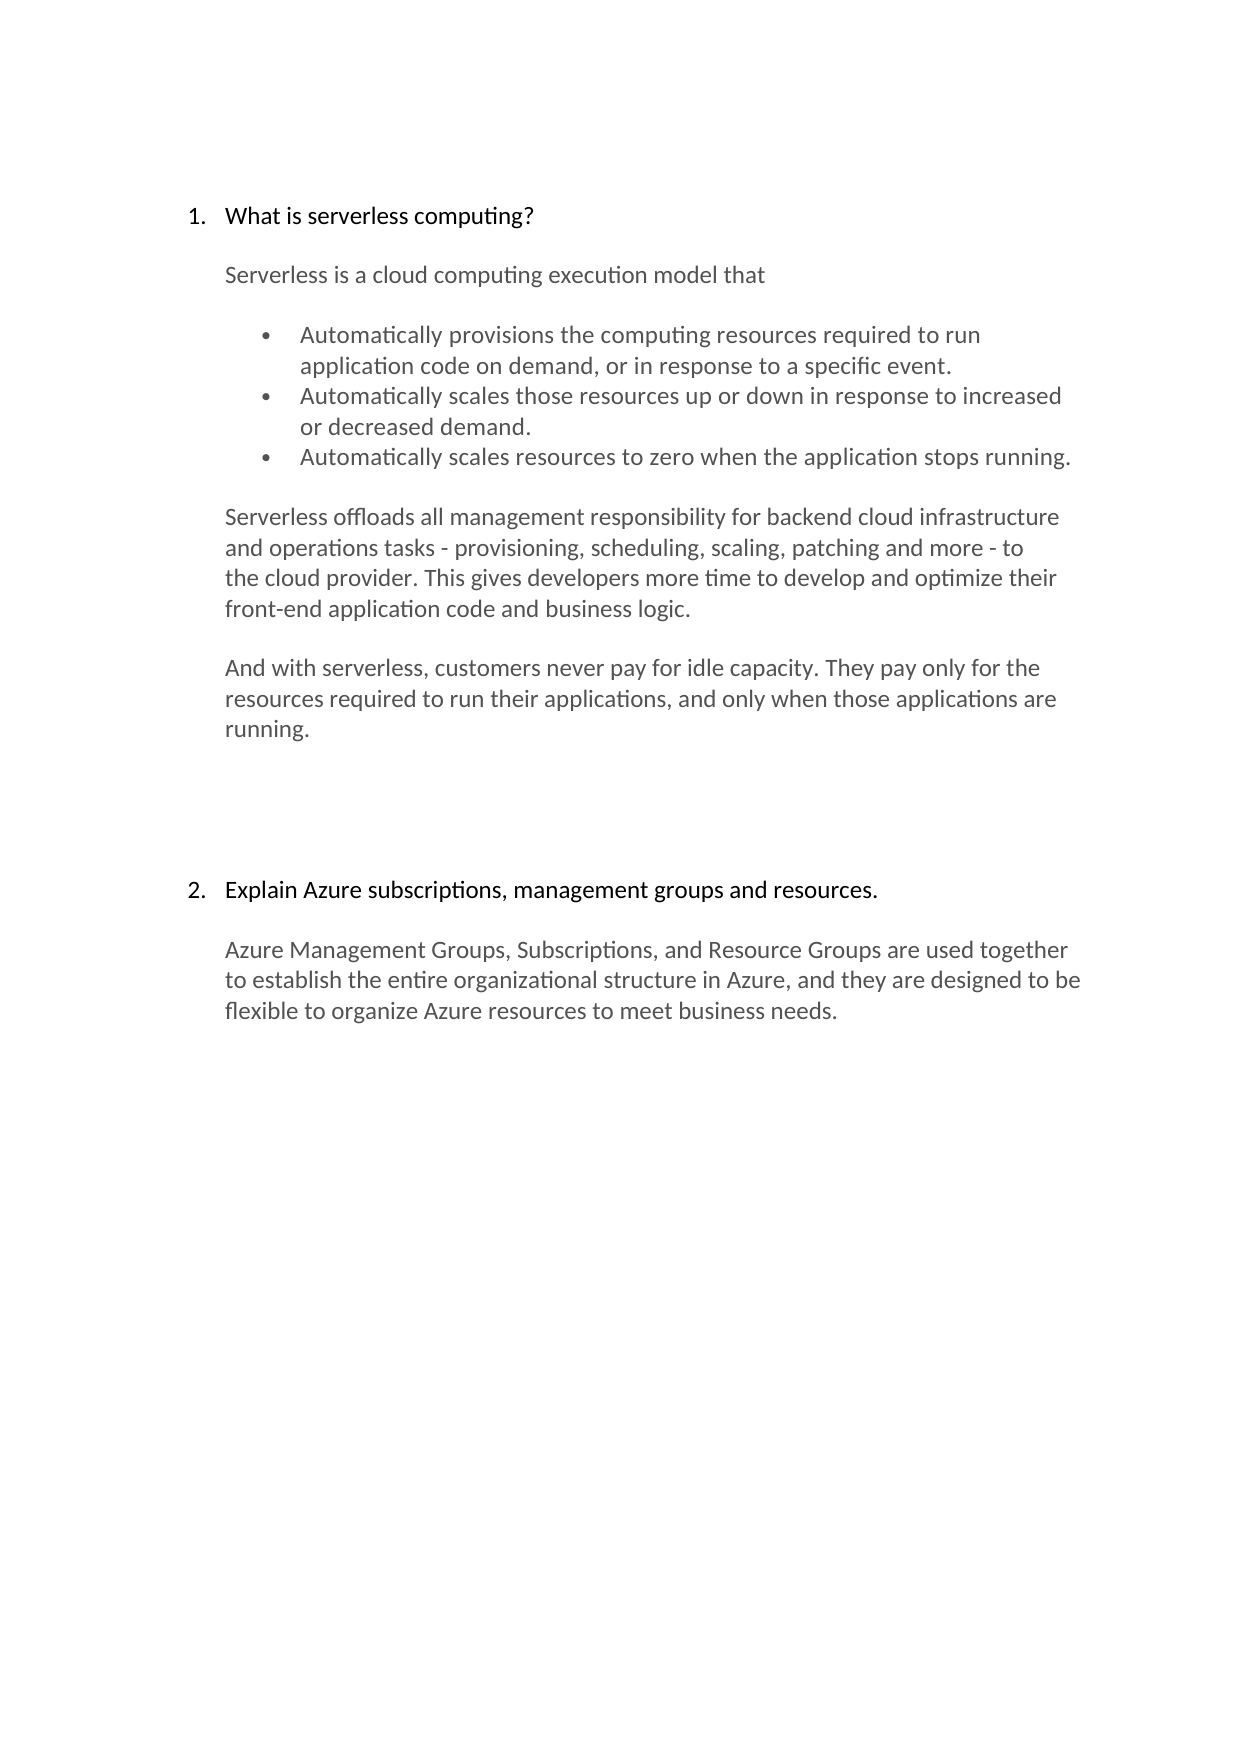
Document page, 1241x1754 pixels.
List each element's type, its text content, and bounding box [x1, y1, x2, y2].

list What is serverless computing? [187, 200, 1090, 231]
text Azure Management Groups, Subscriptions, and Resource Groups are used together to establish the entire organizational structure in Azure, and they are designed to be flexible to organize Azure resources to meet business needs. [225, 934, 1090, 1026]
text Serverless offloads all management responsibility for backend cloud infrastructure and operations tasks - provisioning, scheduling, scaling, patching and more - to the cloud provider. This gives developers more time to develop and optimize their front-end application code and business logic. [225, 501, 1090, 623]
list Explain Azure subscriptions, management groups and resources. [187, 874, 1090, 905]
text Serverless is a cloud computing execution model that [225, 260, 1090, 290]
text And with serverless, customers never pay for idle capacity. They pay only for the resources required to run their applications, and only when those applications are running. [225, 652, 1090, 744]
list Automatically provisions the computing resources required to run application code on demand, or in response to a specific event. [262, 319, 1090, 380]
list Automatically scales those resources up or down in response to increased or decreased demand. [262, 380, 1090, 441]
list Automatically scales resources to zero when the application stops running. [262, 441, 1090, 472]
